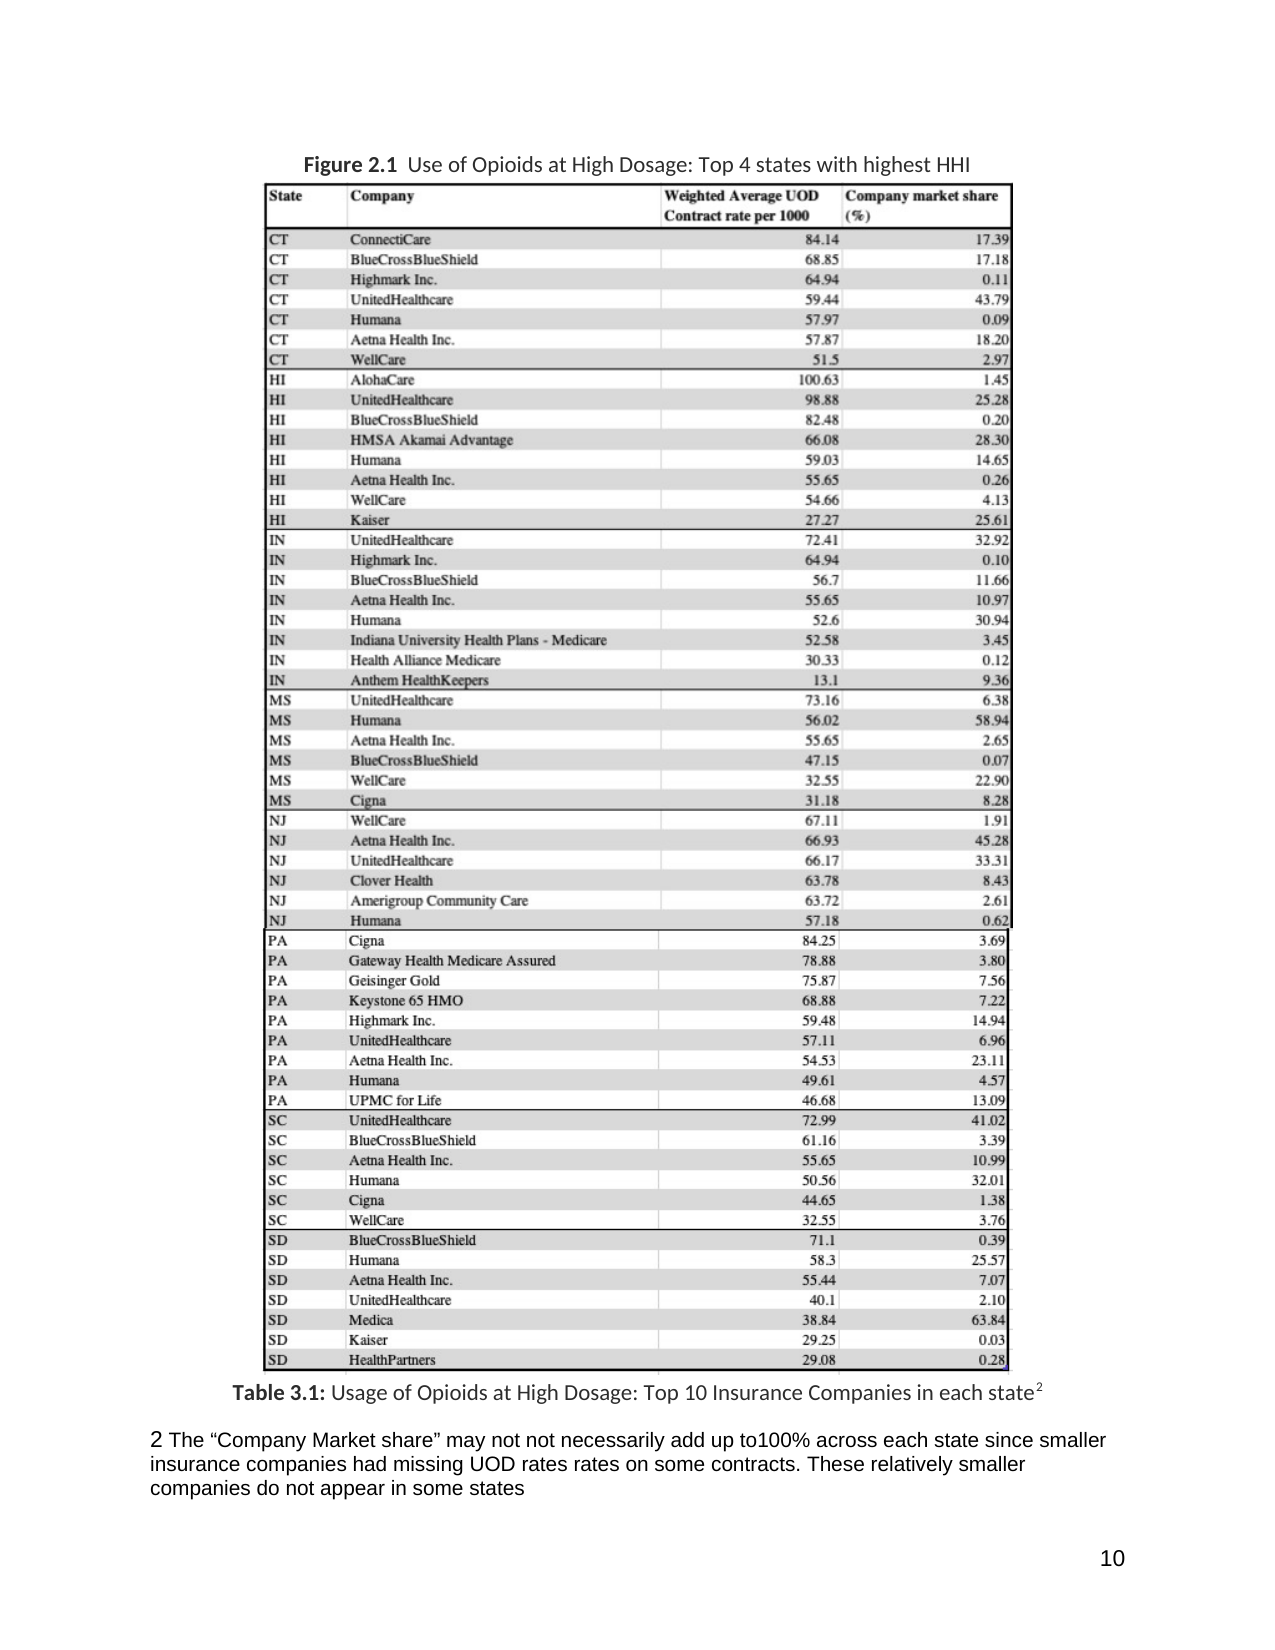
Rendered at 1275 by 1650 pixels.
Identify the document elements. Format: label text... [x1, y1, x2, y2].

picture [262, 182, 1013, 1375]
text Table 3.1: Usage of Opioids at High Dosage: Top 10 Insurance Companies in each state [150, 1378, 1125, 1406]
text Figure 2.1 Use of Opioids at High Dosage: Top 4 states with highest HHI [150, 150, 1125, 178]
